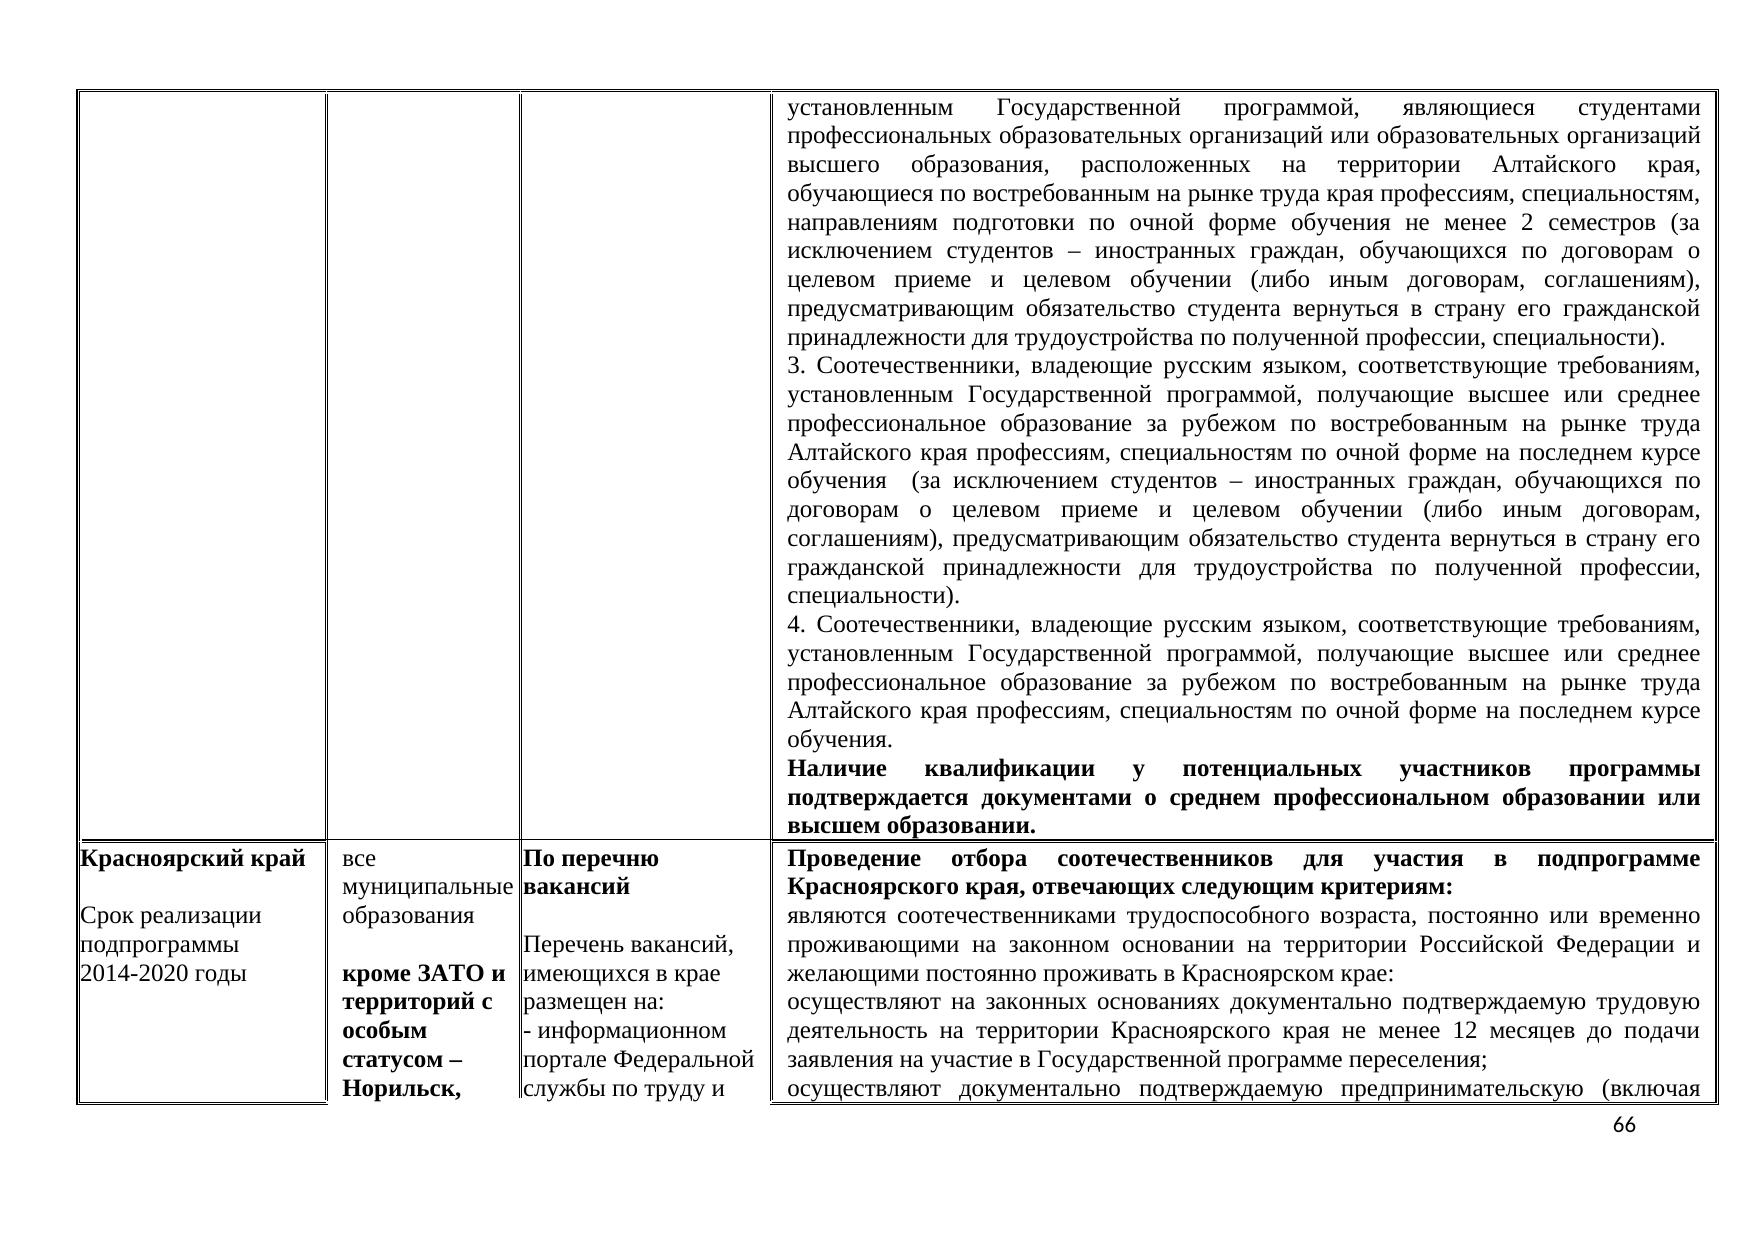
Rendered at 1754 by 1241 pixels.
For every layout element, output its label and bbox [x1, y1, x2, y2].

table_cell [521, 92, 772, 839]
table_cell [521, 840, 770, 1101]
table_cell [772, 839, 1716, 1101]
table_cell [80, 92, 326, 839]
table_cell [326, 92, 521, 839]
table_cell [80, 839, 326, 1101]
table_cell [328, 840, 521, 1101]
table_cell [772, 92, 1715, 839]
